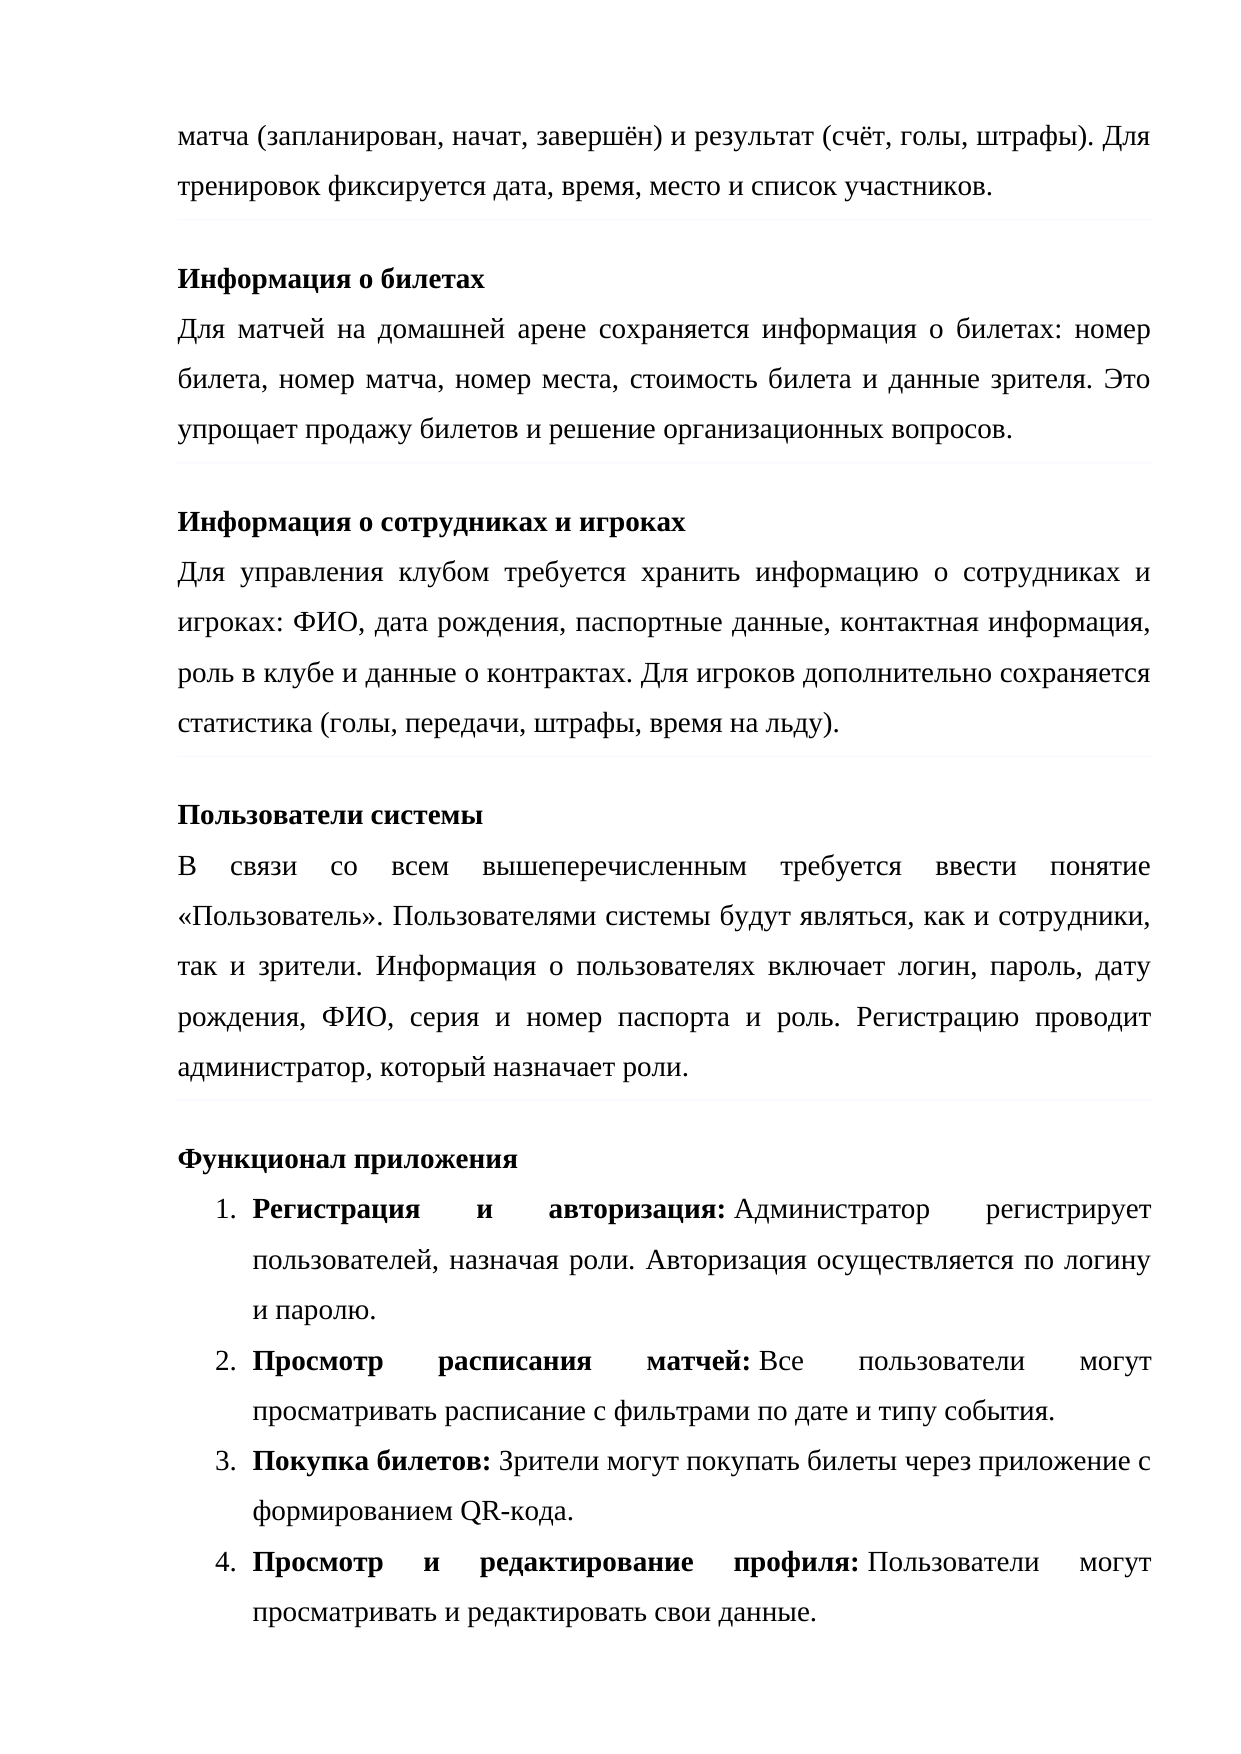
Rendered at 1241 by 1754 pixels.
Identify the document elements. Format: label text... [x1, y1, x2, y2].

text Для матчей на домашней арене сохраняется информация о билетах: номер билета, номер матча, номер места, стоимость билета и данные зрителя. Это упрощает продажу билетов и решение организационных вопросов. [177, 311, 1152, 445]
list Просмотр и редактирование профиля: Пользователи могут просматривать и редактировать свои данные. [215, 1544, 1152, 1628]
list Просмотр расписания матчей: Все пользователи могут просматривать расписание с фильтрами по дате и типу события. [215, 1343, 1152, 1426]
text Пользователи системы [177, 797, 1152, 831]
text Информация о билетах [177, 261, 1152, 294]
text В связи со всем вышеперечисленным требуется ввести понятие «Пользователь». Пользователями системы будут являться, как и сотрудники, так и зрители. Информация о пользователях включает логин, пароль, дату рождения, ФИО, серия и номер паспорта и роль. Регистрацию проводит администратор, который назначает роли. [177, 848, 1152, 1083]
text Для управления клубом требуется хранить информацию о сотрудниках и игроках: ФИО, дата рождения, паспортные данные, контактная информация, роль в клубе и данные о контрактах. Для игроков дополнительно сохраняется статистика (голы, передачи, штрафы, время на льду). [177, 554, 1152, 739]
text Информация о сотрудниках и игроках [177, 504, 1152, 537]
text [177, 118, 1152, 202]
list Покупка билетов: Зрители могут покупать билеты через приложение с формированием QR-кода. [215, 1443, 1152, 1527]
text Функционал приложения [177, 1141, 1152, 1175]
list Регистрация и авторизация: Администратор регистрирует пользователей, назначая роли. Авторизация осуществляется по логину и паролю. [215, 1192, 1152, 1326]
